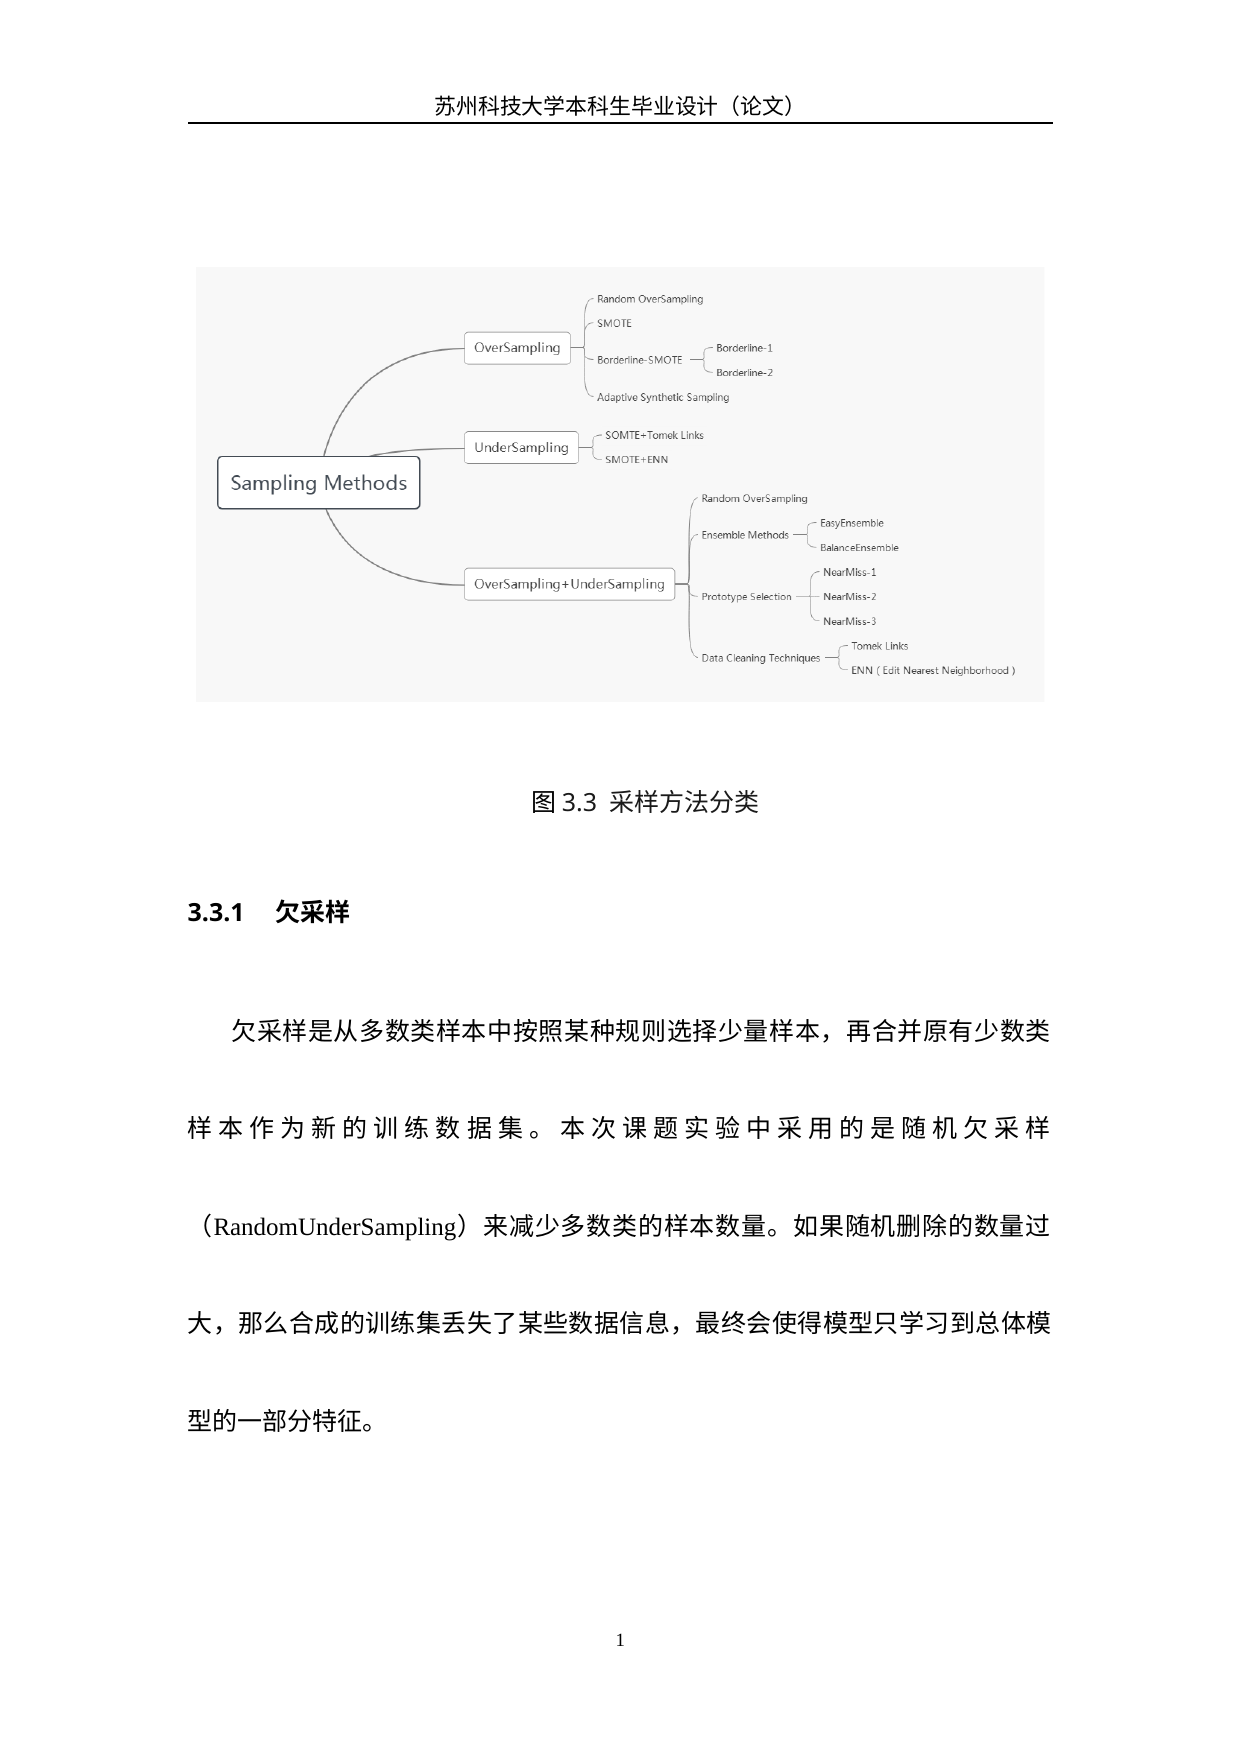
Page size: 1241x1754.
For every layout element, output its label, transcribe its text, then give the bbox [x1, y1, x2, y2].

text 图 3.3 采样方法分类 [187, 768, 1053, 833]
picture [196, 267, 1045, 702]
subtitle 欠采样 [187, 878, 1053, 943]
text 欠采样是从多数类样本中按照某种规则选择少量样本，再合并原有少数类样本作为新的训练数据集。本次课题实验中采用的是随机欠采样（RandomUnderSampling）来减少多数类的样本数量。如果随机删除的数量过大，那么合成的训练集丢失了某些数据信息，最终会使得模型只学习到总体模型的一部分特征。 [187, 997, 1053, 1452]
